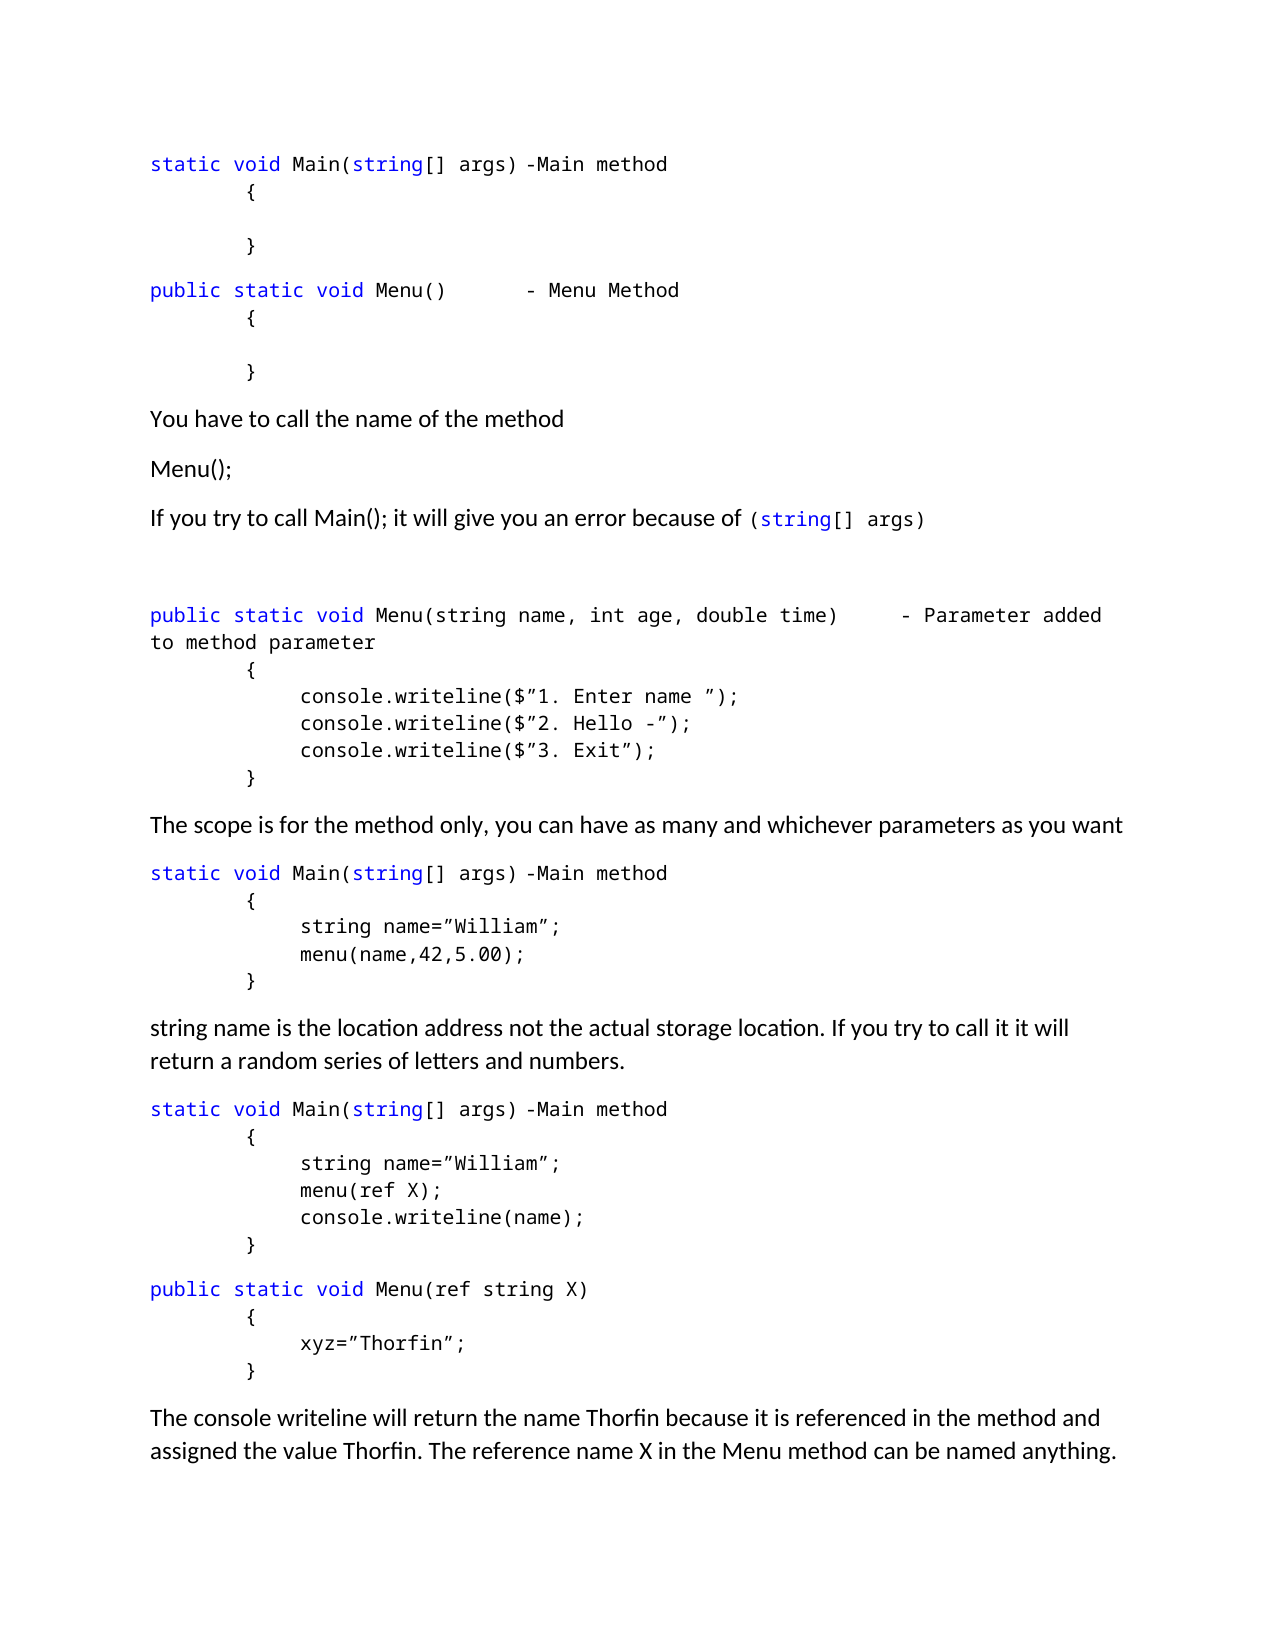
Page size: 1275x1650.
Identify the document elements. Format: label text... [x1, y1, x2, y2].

text } [150, 358, 1125, 384]
text static void Main(string[] args) -Main method [150, 150, 1125, 177]
text The console writeline will return the name Thorfin because it is referenced in the method and assigned the value Thorfin. The reference name X in the Menu method can be named anything. [150, 1402, 1125, 1466]
text } [150, 1357, 1125, 1383]
text } [150, 1230, 1125, 1257]
text xyz=”Thorfin”; [150, 1329, 1125, 1357]
text { [150, 656, 1125, 683]
text static void Main(string[] args) -Main method [150, 859, 1125, 886]
text Menu(); [150, 453, 1125, 483]
text public static void Menu(string name, int age, double time) - Parameter added to method parameter [150, 602, 1125, 656]
text string name=”William”; [150, 913, 1125, 940]
text { [150, 1303, 1125, 1329]
text You have to call the name of the method [150, 403, 1125, 434]
text string name is the location address not the actual storage location. If you try to call it it will return a random series of letters and numbers. [150, 1012, 1125, 1076]
text console.writeline(name); [150, 1203, 1125, 1230]
text { [150, 1122, 1125, 1149]
text public static void Menu() - Menu Method [150, 277, 1125, 304]
text If you try to call Main(); it will give you an error because of (string[] args) [150, 502, 1125, 533]
text static void Main(string[] args) -Main method [150, 1095, 1125, 1122]
text menu(name,42,5.00); [150, 940, 1125, 967]
text The scope is for the method only, you can have as many and whichever parameters as you want [150, 809, 1125, 840]
text console.writeline($”3. Exit”); [150, 737, 1125, 763]
text } [150, 231, 1125, 258]
text menu(ref X); [150, 1176, 1125, 1203]
text console.writeline($”1. Enter name ”); [150, 683, 1125, 709]
text } [150, 967, 1125, 994]
text string name=”William”; [150, 1149, 1125, 1176]
text { [150, 886, 1125, 913]
text console.writeline($”2. Hello -”); [150, 709, 1125, 737]
text { [150, 177, 1125, 204]
text { [150, 304, 1125, 331]
text } [150, 763, 1125, 791]
text public static void Menu(ref string X) [150, 1276, 1125, 1303]
